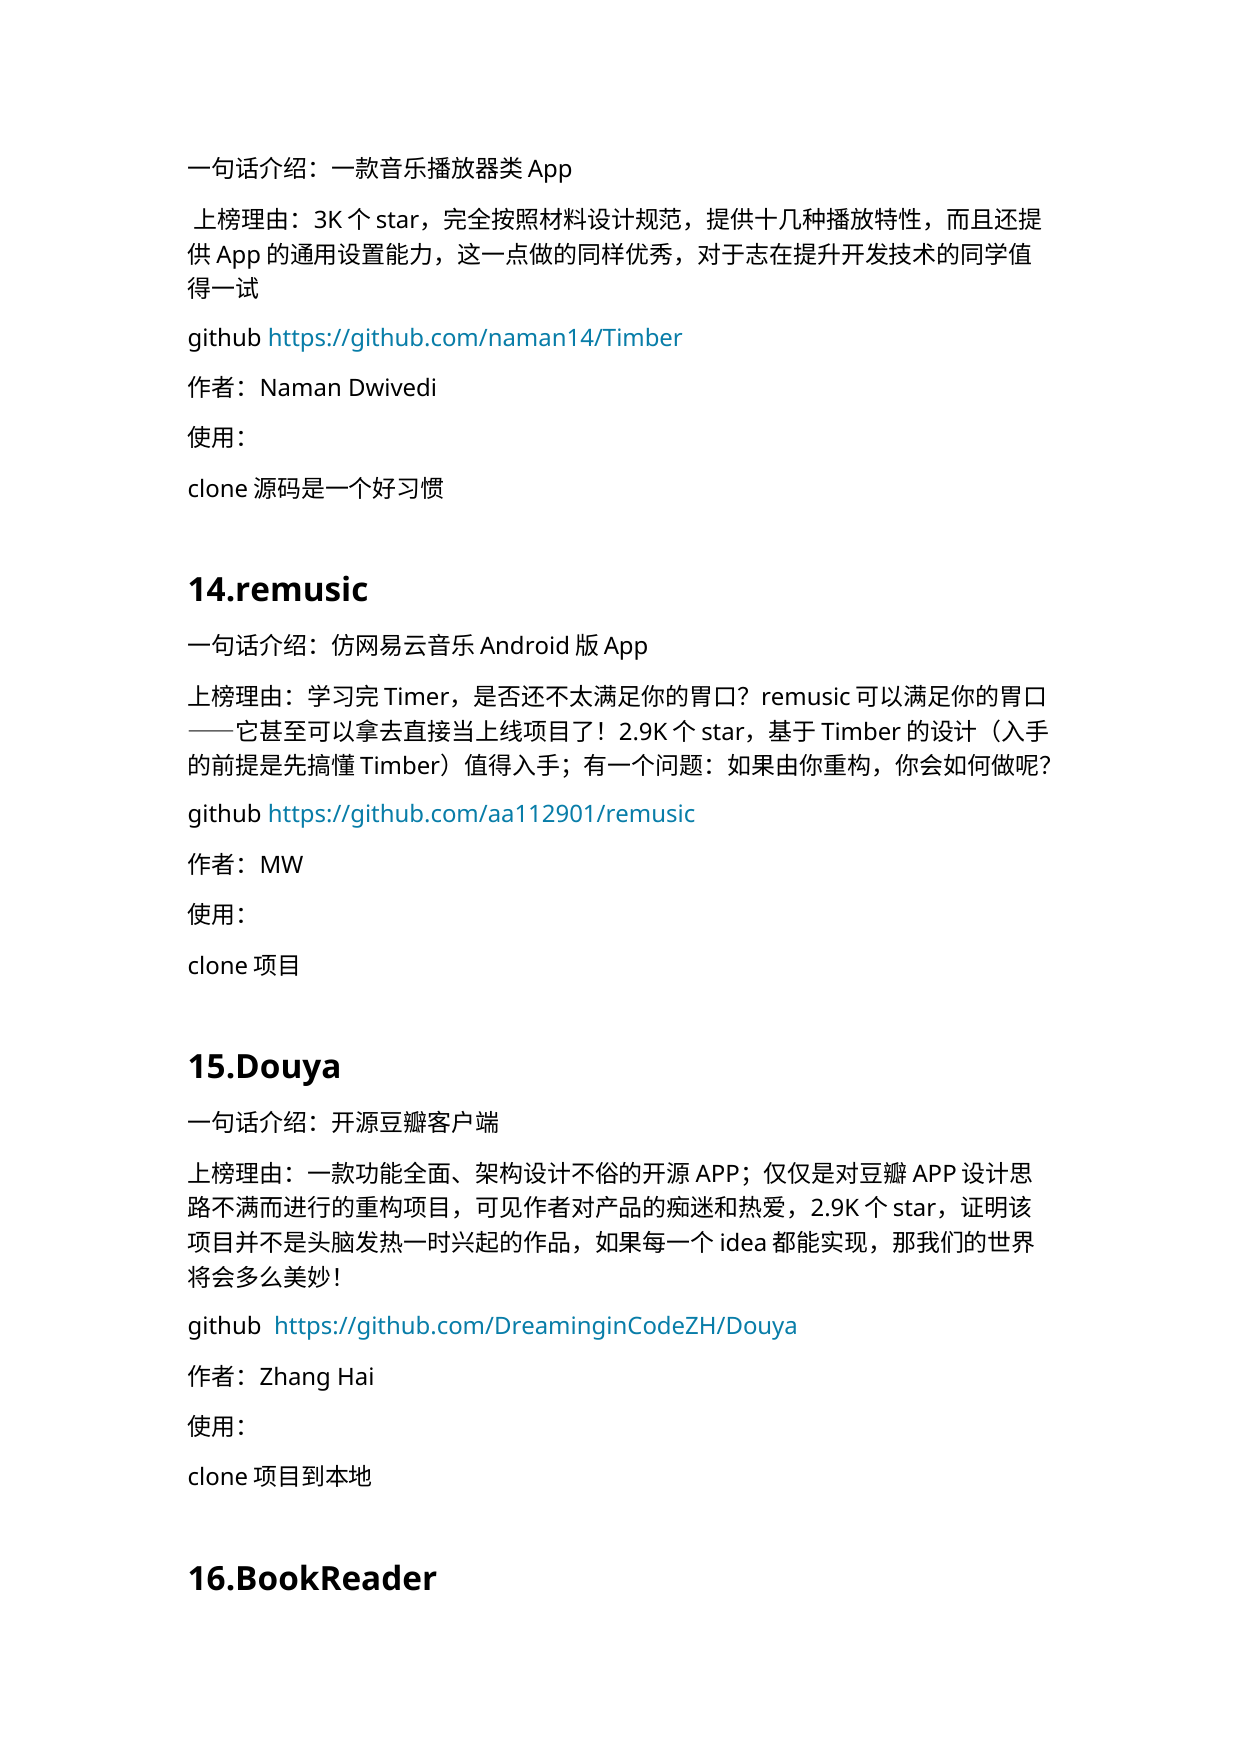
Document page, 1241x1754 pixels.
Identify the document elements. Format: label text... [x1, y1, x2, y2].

text 使用： [187, 419, 1053, 454]
text 一句话介绍：仿网易云音乐Android版App [187, 627, 1053, 662]
text github https://github.com/DreaminginCodeZH/Douya [187, 1309, 1053, 1341]
text github https://github.com/aa112901/remusic [187, 797, 1053, 830]
text 15.Douya [187, 1043, 1053, 1088]
text 上榜理由：学习完Timer，是否还不太满足你的胃口？remusic可以满足你的胃口——它甚至可以拿去直接当上线项目了！2.9K个star，基于Timber的设计（入手的前提是先搞懂Timber）值得入手；有一个问题：如果由你重构，你会如何做呢？ [187, 677, 1053, 782]
text 14.remusic [187, 566, 1053, 611]
text clone项目 [187, 946, 1053, 981]
text 上榜理由：一款功能全面、架构设计不俗的开源APP；仅仅是对豆瓣APP设计思路不满而进行的重构项目，可见作者对产品的痴迷和热爱，2.9K个star，证明该项目并不是头脑发热一时兴起的作品，如果每一个idea都能实现，那我们的世界将会多么美妙！ [187, 1154, 1053, 1293]
text 上榜理由：3K个star，完全按照材料设计规范，提供十几种播放特性，而且还提供App的通用设置能力，这一点做的同样优秀，对于志在提升开发技术的同学值得一试 [187, 200, 1053, 305]
text github https://github.com/naman14/Timber [187, 320, 1053, 353]
text 作者：Naman Dwivedi [187, 368, 1053, 403]
text 一句话介绍：一款音乐播放器类App [187, 150, 1053, 185]
text clone项目到本地 [187, 1458, 1053, 1493]
text 16.BookReader [187, 1554, 1053, 1600]
text clone源码是一个好习惯 [187, 469, 1053, 504]
text 使用： [187, 1407, 1053, 1442]
text 作者：Zhang Hai [187, 1357, 1053, 1392]
text 使用： [187, 896, 1053, 931]
text 作者：MW [187, 846, 1053, 880]
text 一句话介绍：开源豆瓣客户端 [187, 1104, 1053, 1138]
